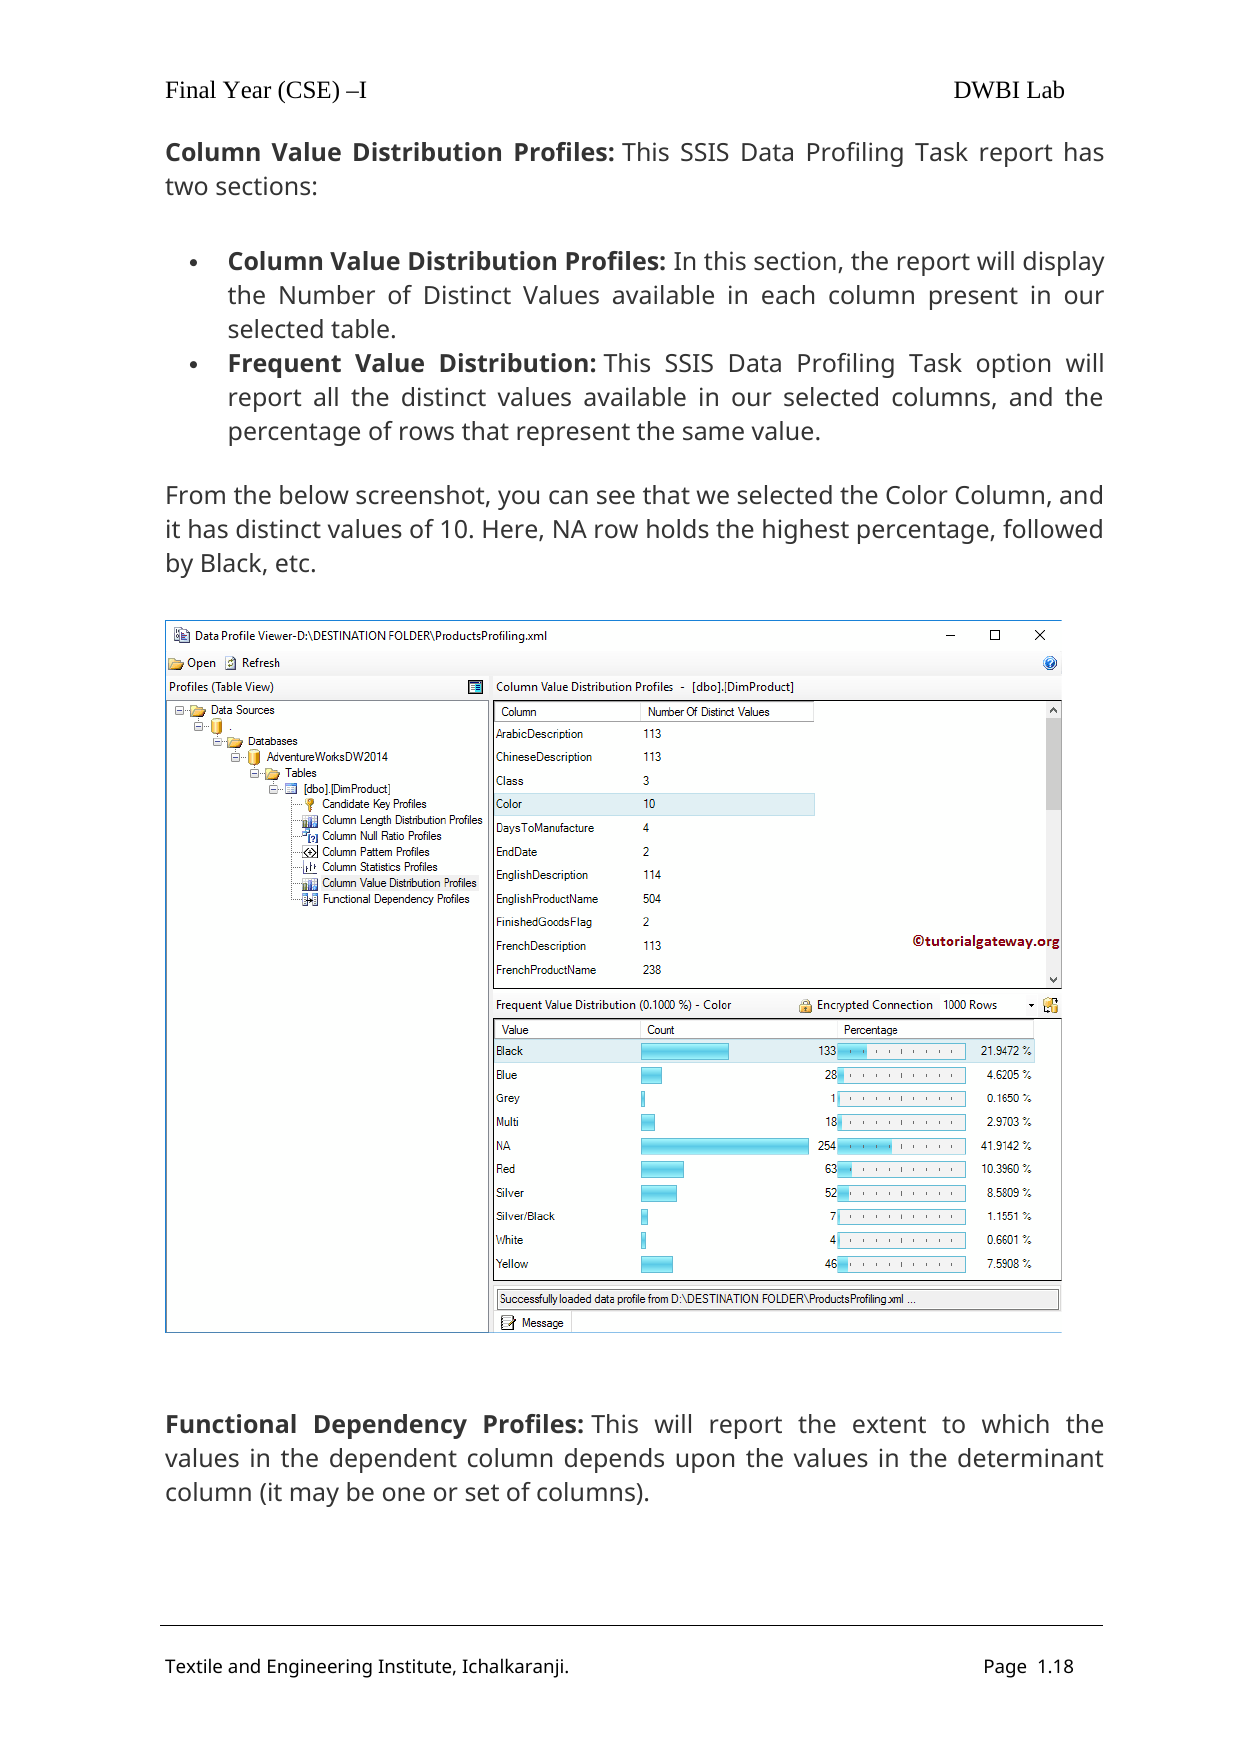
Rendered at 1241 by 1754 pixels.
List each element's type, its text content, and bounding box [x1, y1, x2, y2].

text From the below screenshot, you can see that we selected the Color Column, and it has distinct values of 10. Here, NA row holds the highest percentage, followed by Black, etc. [165, 477, 1105, 579]
text Column Value Distribution Profiles: This SSIS Data Profiling Task report has two sections: [165, 135, 1105, 203]
picture [165, 620, 1062, 1333]
list Column Value Distribution Profiles: In this section, the report will display the Number of Distinct Values available in each column present in our selected table. [190, 244, 1105, 346]
text Functional Dependency Profiles: This will report the extent to which the values in the dependent column depends upon the values in the determinant column (it may be one or set of columns). [165, 1407, 1105, 1509]
list Frequent Value Distribution: This SSIS Data Profiling Task option will report all the distinct values available in our selected columns, and the percentage of rows that represent the same value. [190, 346, 1105, 448]
